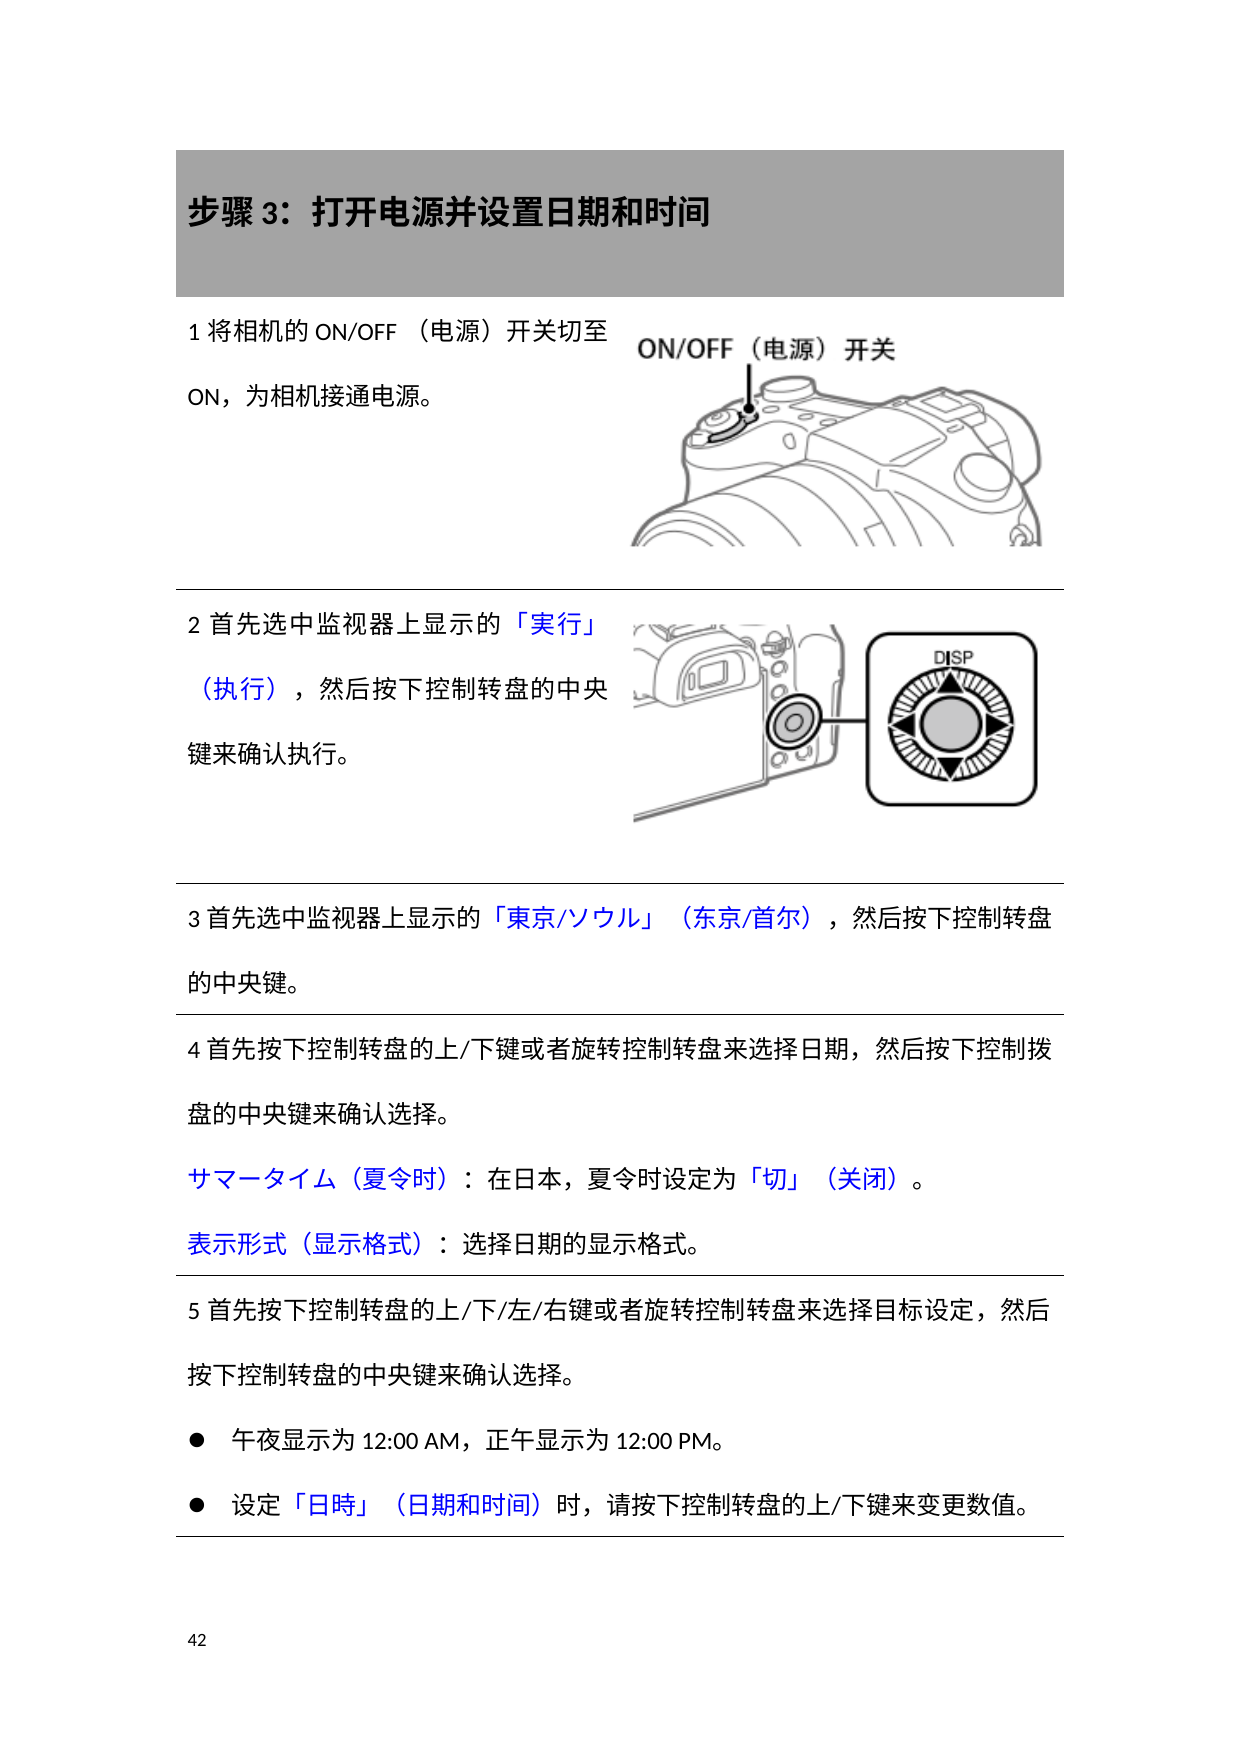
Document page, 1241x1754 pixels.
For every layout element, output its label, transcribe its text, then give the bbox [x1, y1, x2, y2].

table_cell 2 首先选中监视器上显示的「実行」（执行），然后按下控制转盘的中央键来确认执行。 [176, 590, 620, 883]
picture [627, 620, 1043, 827]
table_header 步骤3：打开电源并设置日期和时间 [176, 150, 1064, 297]
table_cell [620, 297, 1064, 589]
table_cell 3 首先选中监视器上显示的「東京/ソウル」（东京/首尔），然后按下控制转盘的中央键。 [176, 884, 1064, 1014]
table_cell 4 首先按下控制转盘的上/下键或者旋转控制转盘来选择日期，然后按下控制拨盘的中央键来确认选择。 サマータイム（夏令时）：在日本，夏令时设定为「切」（关闭）。 表示形式（显示格式）：选择日期的显示格式。 [176, 1015, 1064, 1275]
table_cell [620, 590, 1064, 883]
table_cell 1 将相机的ON/OFF （电源）开关切至ON，为相机接通电源。 [176, 297, 620, 589]
picture [627, 326, 1048, 556]
table_cell 5 首先按下控制转盘的上/下/左/右键或者旋转控制转盘来选择目标设定，然后按下控制转盘的中央键来确认选择。 午夜显示为12:00 AM，正午显示为12:00 PM。 设定「日時」（日期和时间）时，请按下控制转盘的上/下键来变更数值。 [176, 1276, 1064, 1536]
